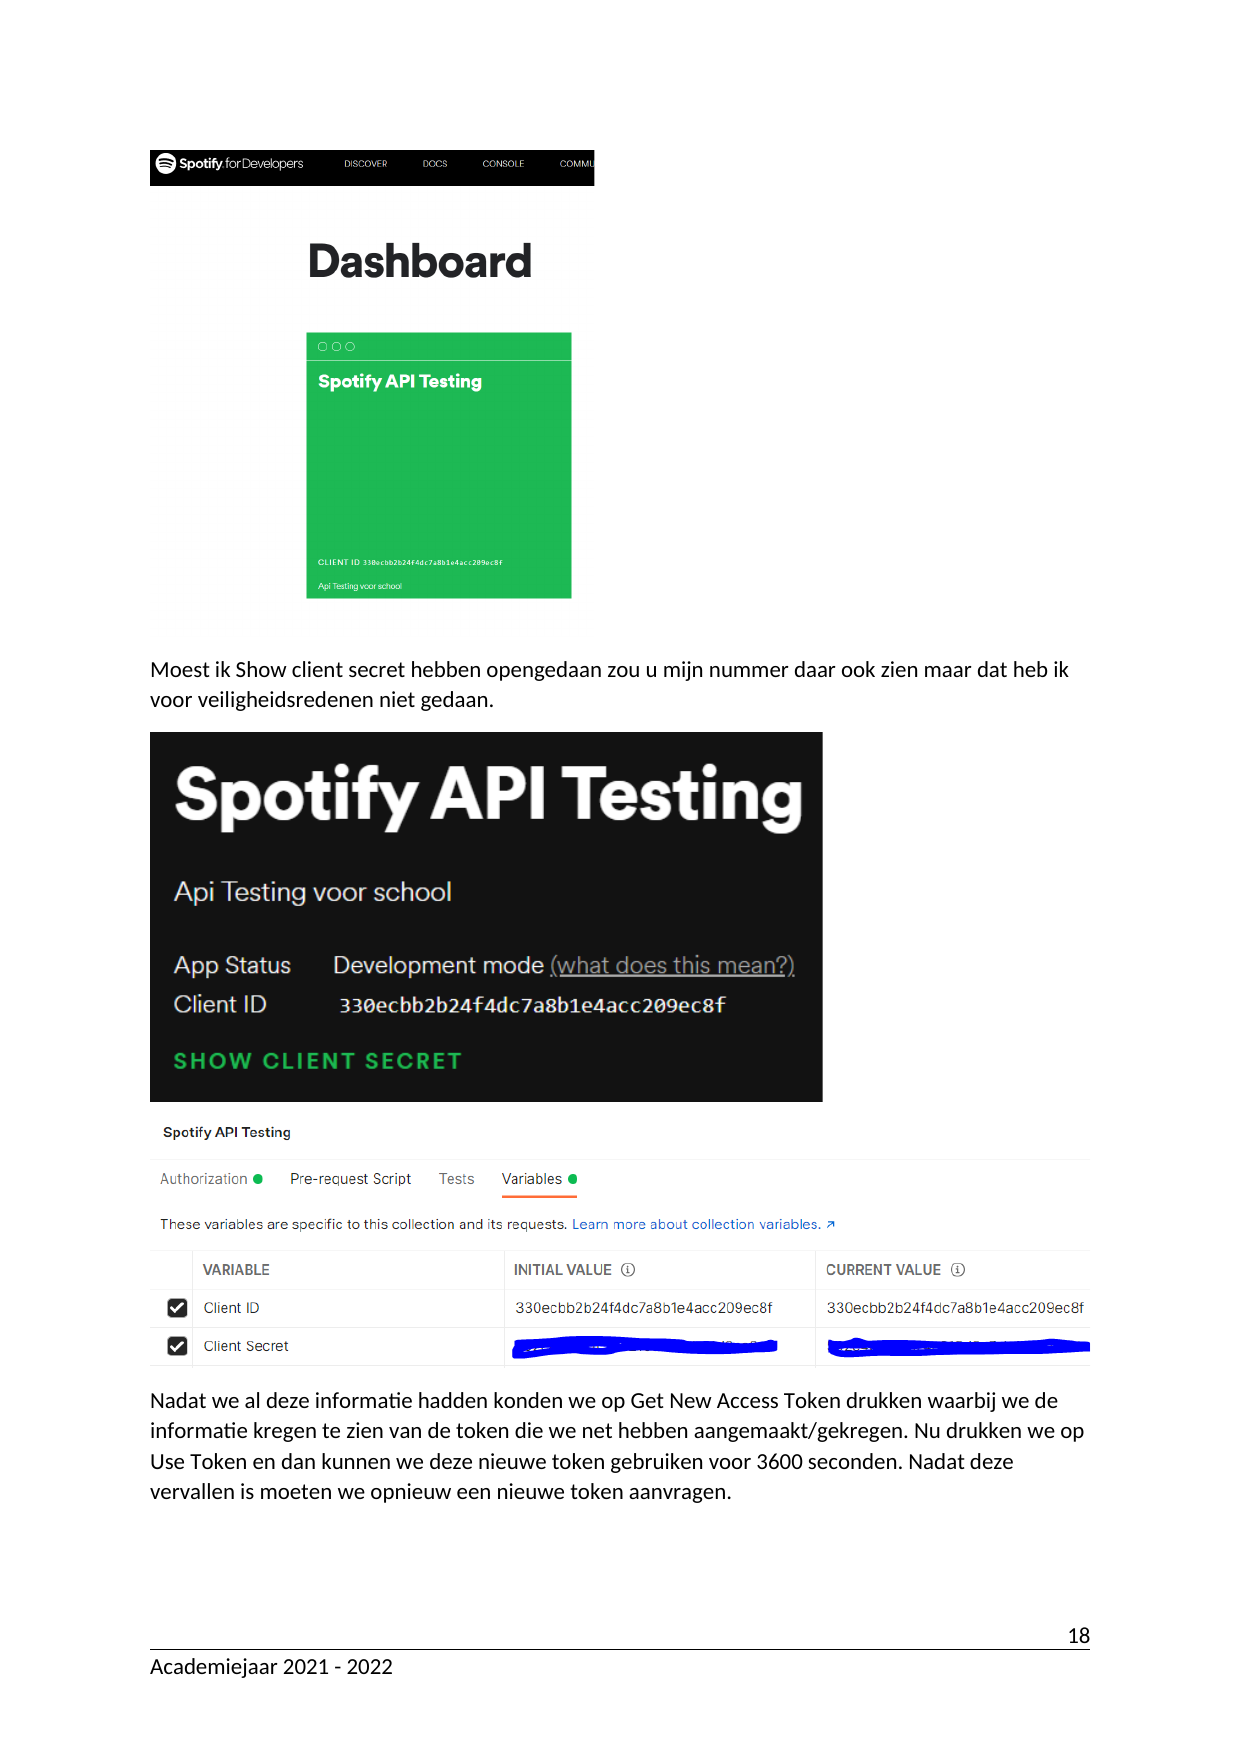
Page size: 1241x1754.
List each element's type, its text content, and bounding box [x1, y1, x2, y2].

picture [150, 150, 595, 637]
picture [150, 1120, 1091, 1368]
text Moest ik Show client secret hebben opengedaan zou u mijn nummer daar ook zien maar dat heb ik voor veiligheidsredenen niet gedaan. [150, 655, 1090, 713]
text Nadat we al deze informatie hadden konden we op Get New Access Token drukken waarbij we de informatie kregen te zien van de token die we net hebben aangemaakt/gekregen. Nu drukken we op Use Token en dan kunnen we deze nieuwe token gebruiken voor 3600 seconden. Nadat deze vervallen is moeten we opnieuw een nieuwe token aanvragen. [150, 1386, 1090, 1505]
picture [150, 732, 823, 1102]
